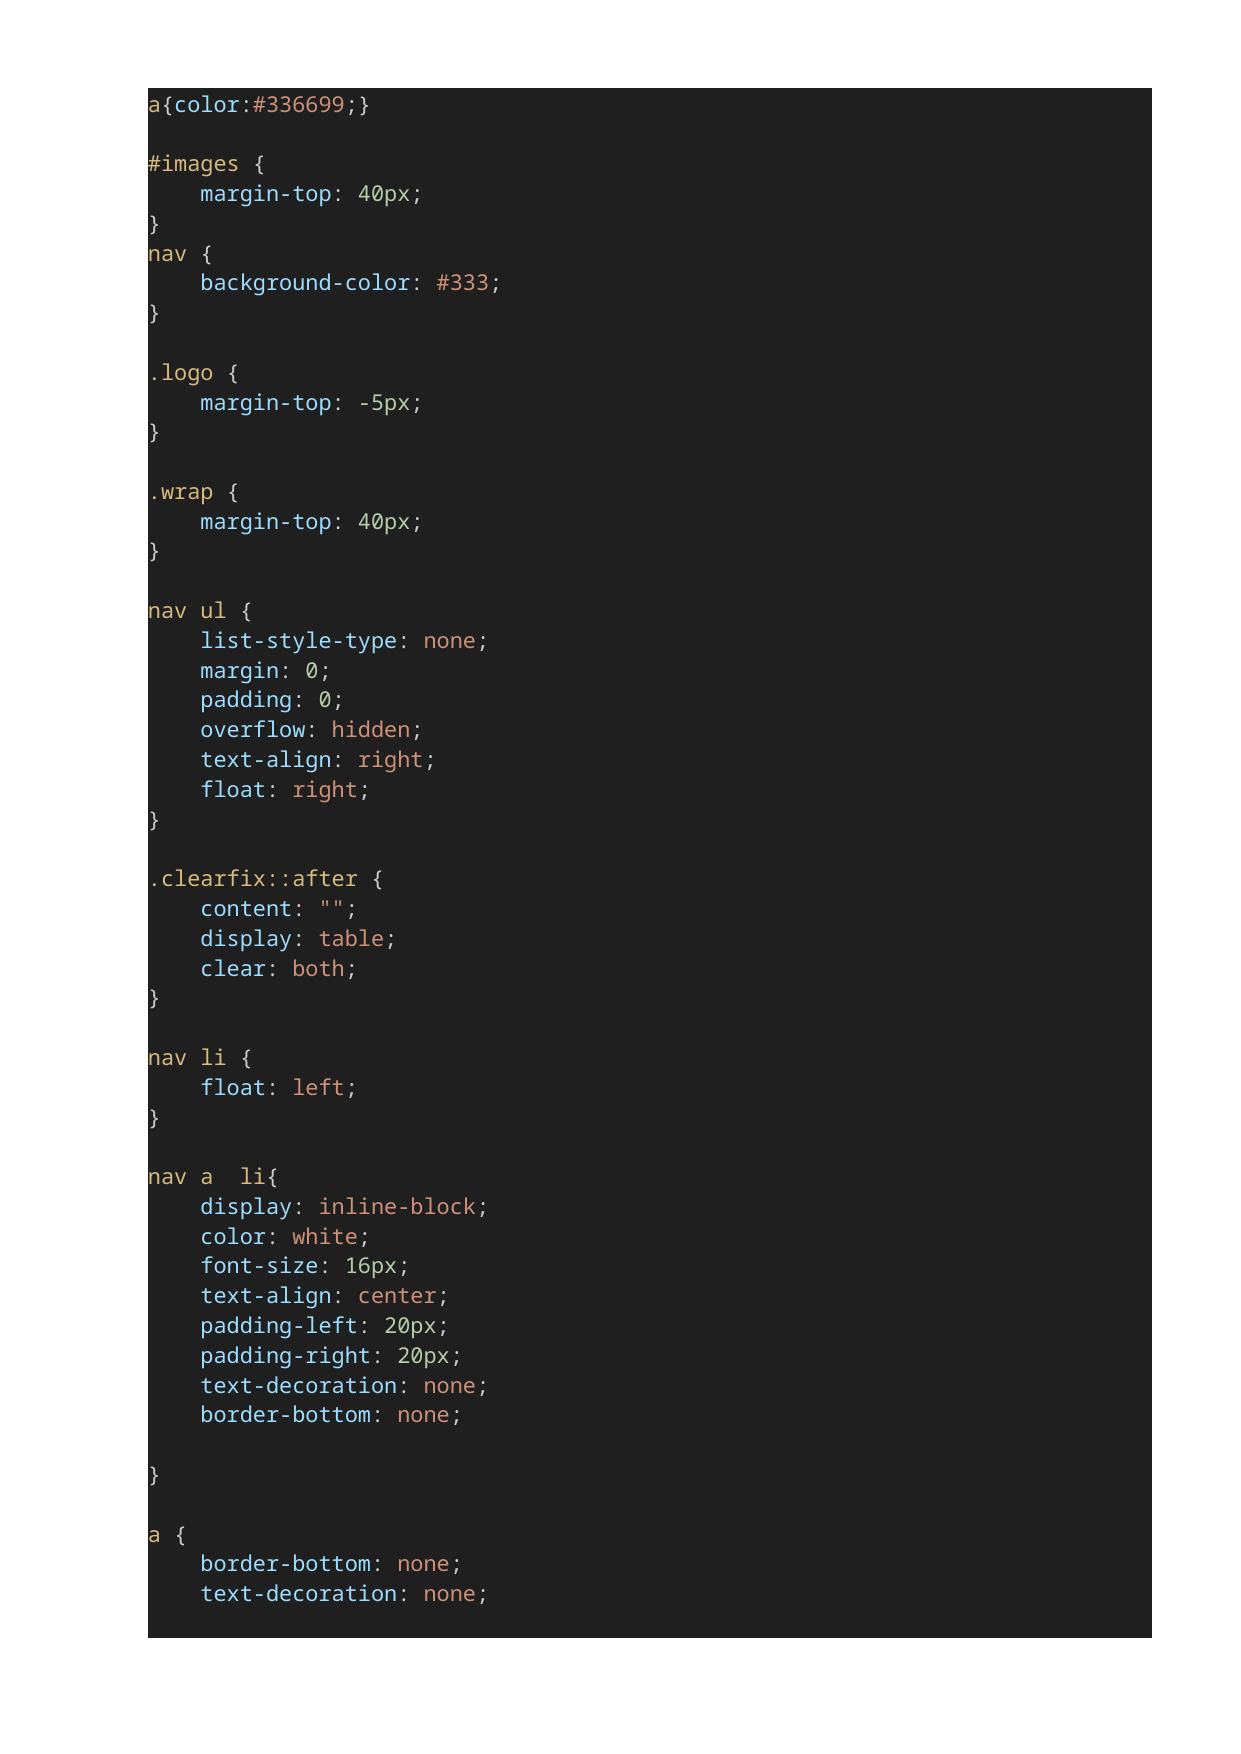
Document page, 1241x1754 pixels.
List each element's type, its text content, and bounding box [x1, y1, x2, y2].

text nav a li{ [148, 1161, 1152, 1191]
text #images { [148, 148, 1152, 178]
text } [148, 535, 1152, 565]
text border-bottom: none; [148, 1548, 1152, 1578]
text } [148, 208, 1152, 237]
text } [148, 416, 1152, 446]
text float: right; [148, 774, 1152, 803]
text text-align: center; [148, 1280, 1152, 1310]
text margin: 0; [148, 654, 1152, 684]
text clear: both; [148, 952, 1152, 982]
text a { [148, 1518, 1152, 1548]
text } [148, 803, 1152, 833]
text border-bottom: none; [148, 1399, 1152, 1429]
text .logo { [148, 357, 1152, 386]
text text-decoration: none; [148, 1369, 1152, 1399]
text overflow: hidden; [148, 714, 1152, 744]
text list-style-type: none; [148, 625, 1152, 654]
text nav ul { [148, 595, 1152, 625]
text } [148, 1459, 1152, 1489]
text float: left; [148, 1072, 1152, 1101]
text font-size: 16px; [148, 1250, 1152, 1280]
text margin-top: 40px; [148, 178, 1152, 208]
text .clearfix::after { [148, 863, 1152, 893]
text nav { [148, 237, 1152, 267]
text padding-left: 20px; [148, 1310, 1152, 1340]
text .wrap { [148, 476, 1152, 506]
text nav li { [148, 1042, 1152, 1072]
text text-align: right; [148, 744, 1152, 774]
text a{color:#336699;} [148, 88, 1152, 118]
text } [148, 1101, 1152, 1131]
text background-color: #333; [148, 267, 1152, 297]
text } [148, 982, 1152, 1012]
text display: table; [148, 923, 1152, 952]
text margin-top: -5px; [148, 386, 1152, 416]
text display: inline-block; [148, 1191, 1152, 1221]
text padding-right: 20px; [148, 1340, 1152, 1369]
text padding: 0; [148, 684, 1152, 714]
text content: ""; [148, 893, 1152, 923]
text text-decoration: none; [148, 1578, 1152, 1608]
text color: white; [148, 1221, 1152, 1250]
text margin-top: 40px; [148, 506, 1152, 535]
text } [148, 297, 1152, 327]
